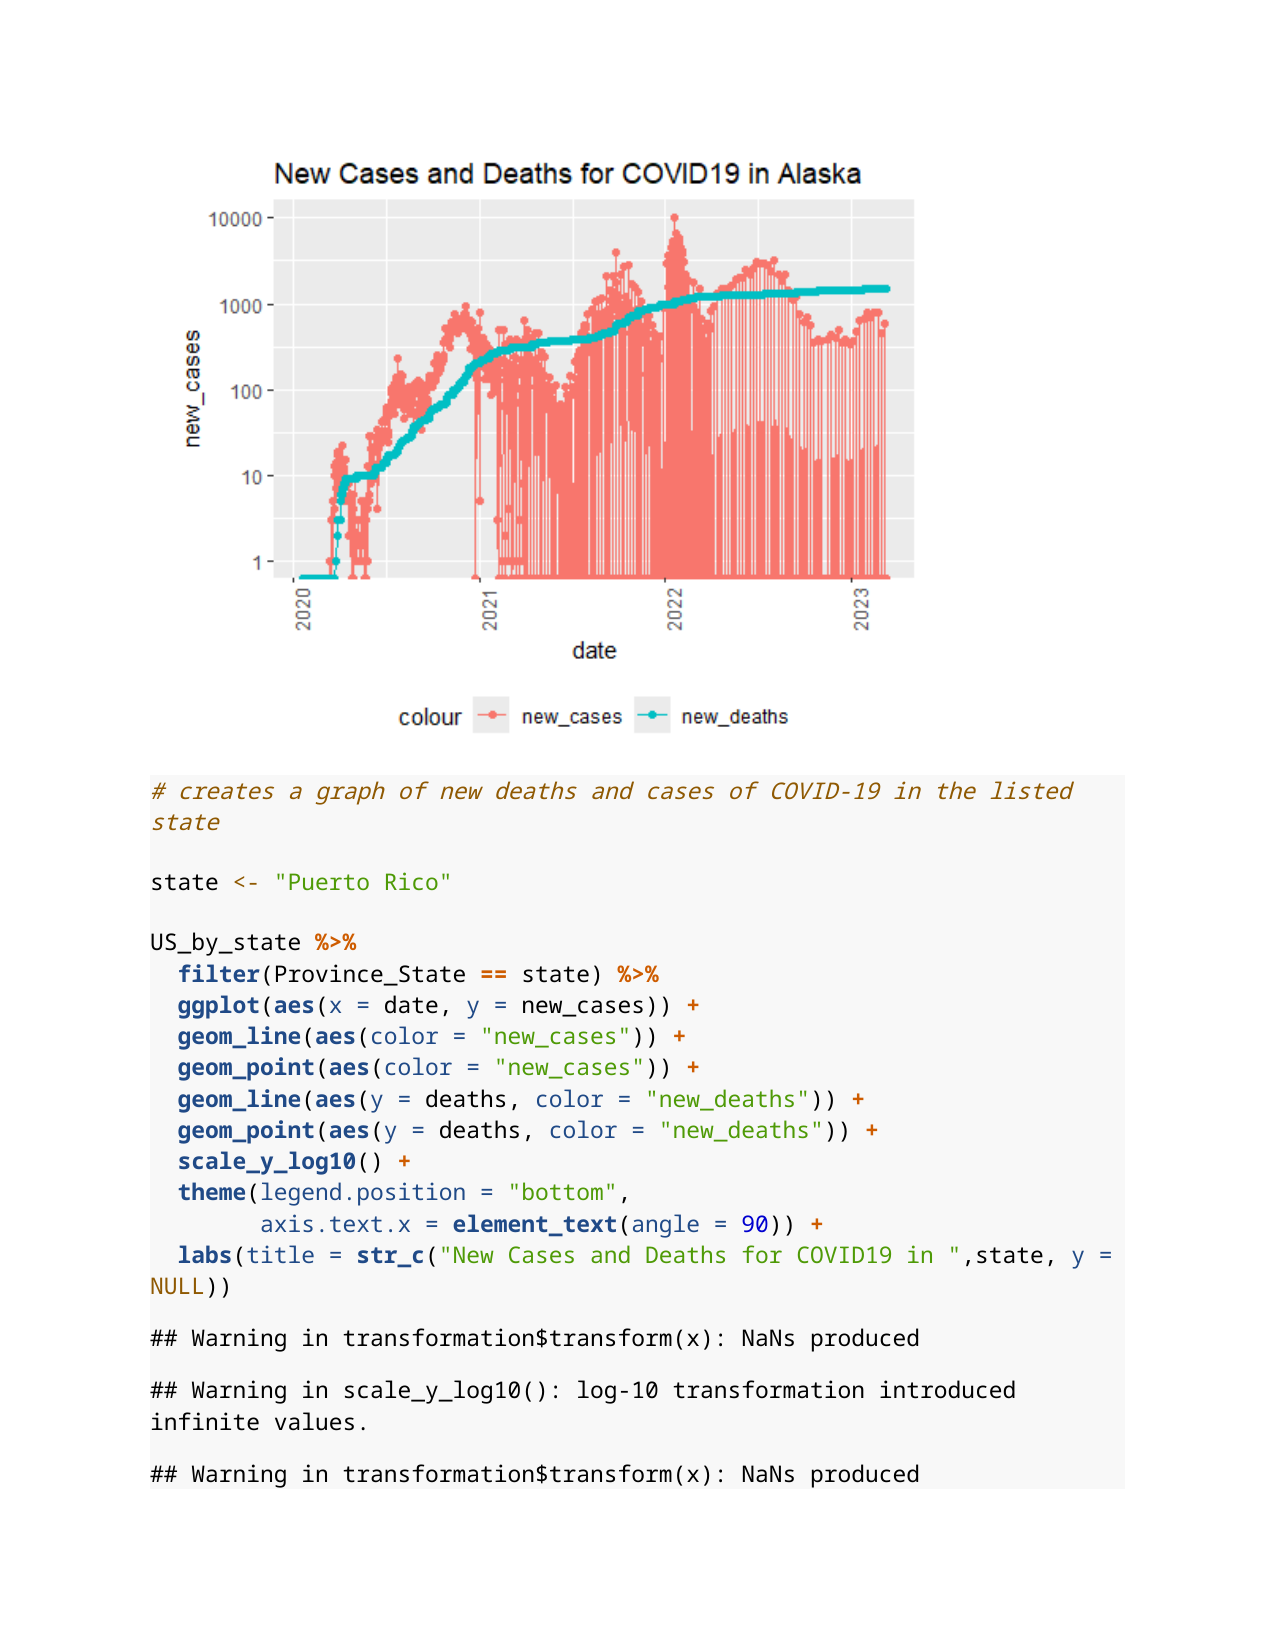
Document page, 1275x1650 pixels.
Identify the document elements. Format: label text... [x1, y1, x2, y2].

text ## Warning in scale_y_log10(): log-10 transformation introduced infinite values. [150, 1374, 1125, 1437]
picture [168, 150, 927, 757]
text ## Warning in transformation$transform(x): NaNs produced [150, 1322, 1125, 1353]
text ## Warning in transformation$transform(x): NaNs produced [150, 1458, 1125, 1489]
text # creates a graph of new deaths and cases of COVID-19 in the listed state state <- "Puerto Rico" US_by_state %>% filter(Province_State == state) %>% ggplot(aes(x = date, y = new_cases)) + geom_line(aes(color = "new_cases")) + geom_point(aes(color = "new_cases")) + geom_line(aes(y = deaths, color = "new_deaths")) + geom_point(aes(y = deaths, color = "new_deaths")) + scale_y_log10() + theme(legend.position = "bottom", axis.text.x = element_text(angle = 90)) + labs(title = str_c("New Cases and Deaths for COVID19 in ",state, y = NULL)) [150, 775, 1125, 1301]
